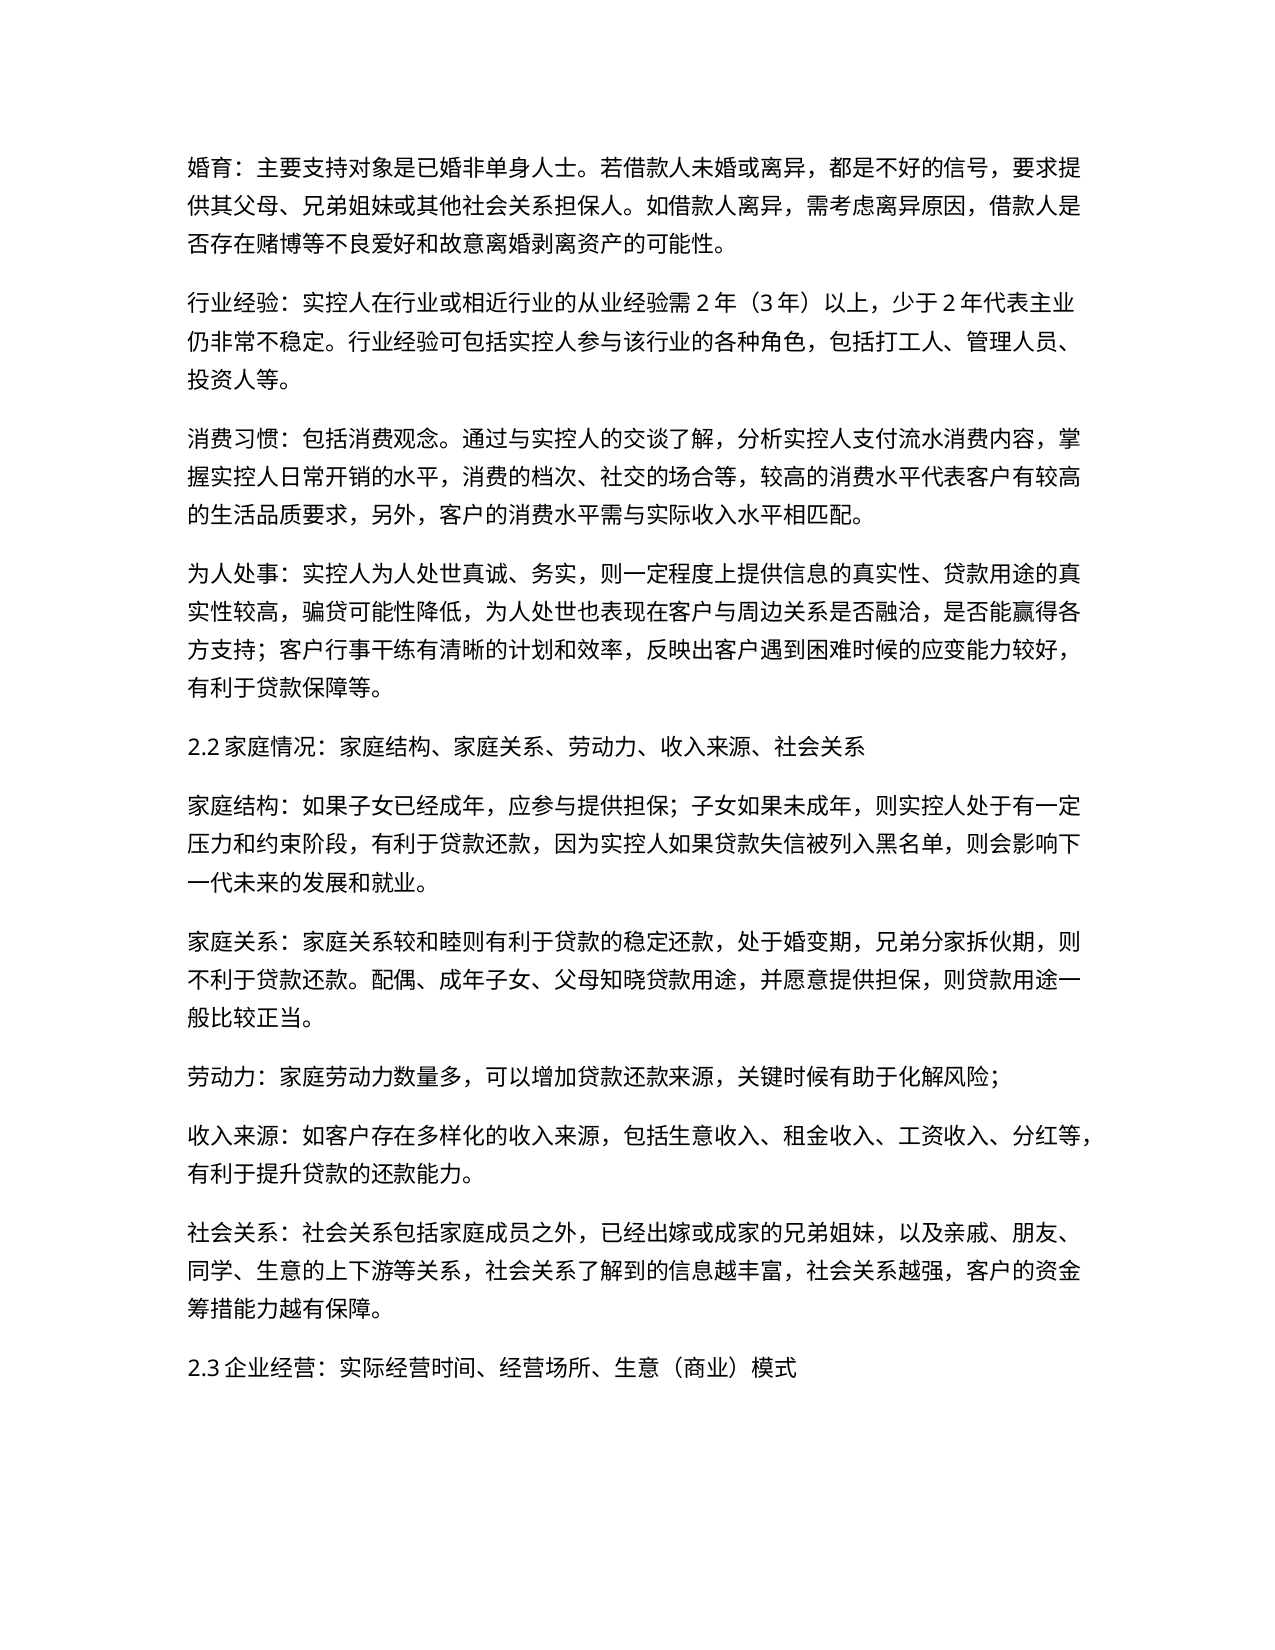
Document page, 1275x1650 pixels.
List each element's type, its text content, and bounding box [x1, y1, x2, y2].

text 社会关系：社会关系包括家庭成员之外，已经出嫁或成家的兄弟姐妹，以及亲戚、朋友、同学、生意的上下游等关系，社会关系了解到的信息越丰富，社会关系越强，客户的资金筹措能力越有保障。 [187, 1215, 1087, 1324]
text 家庭关系：家庭关系较和睦则有利于贷款的稳定还款，处于婚变期，兄弟分家拆伙期，则不利于贷款还款。配偶、成年子女、父母知晓贷款用途，并愿意提供担保，则贷款用途一般比较正当。 [187, 923, 1087, 1033]
text 消费习惯：包括消费观念。通过与实控人的交谈了解，分析实控人支付流水消费内容，掌握实控人日常开销的水平，消费的档次、社交的场合等，较高的消费水平代表客户有较高的生活品质要求，另外，客户的消费水平需与实际收入水平相匹配。 [187, 421, 1087, 530]
text 2.2家庭情况：家庭结构、家庭关系、劳动力、收入来源、社会关系 [187, 729, 1087, 762]
text 行业经验：实控人在行业或相近行业的从业经验需2年（3年）以上，少于2年代表主业仍非常不稳定。行业经验可包括实控人参与该行业的各种角色，包括打工人、管理人员、投资人等。 [187, 285, 1087, 395]
text 2.3企业经营：实际经营时间、经营场所、生意（商业）模式 [187, 1350, 1087, 1383]
text 劳动力：家庭劳动力数量多，可以增加贷款还款来源，关键时候有助于化解风险； [187, 1059, 1087, 1092]
text 为人处事：实控人为人处世真诚、务实，则一定程度上提供信息的真实性、贷款用途的真实性较高，骗贷可能性降低，为人处世也表现在客户与周边关系是否融洽，是否能赢得各方支持；客户行事干练有清晰的计划和效率，反映出客户遇到困难时候的应变能力较好，有利于贷款保障等。 [187, 556, 1087, 703]
text 家庭结构：如果子女已经成年，应参与提供担保；子女如果未成年，则实控人处于有一定压力和约束阶段，有利于贷款还款，因为实控人如果贷款失信被列入黑名单，则会影响下一代未来的发展和就业。 [187, 788, 1087, 898]
text 婚育：主要支持对象是已婚非单身人士。若借款人未婚或离异，都是不好的信号，要求提供其父母、兄弟姐妹或其他社会关系担保人。如借款人离异，需考虑离异原因，借款人是否存在赌博等不良爱好和故意离婚剥离资产的可能性。 [187, 150, 1087, 259]
text 收入来源：如客户存在多样化的收入来源，包括生意收入、租金收入、工资收入、分红等，有利于提升贷款的还款能力。 [187, 1118, 1087, 1189]
